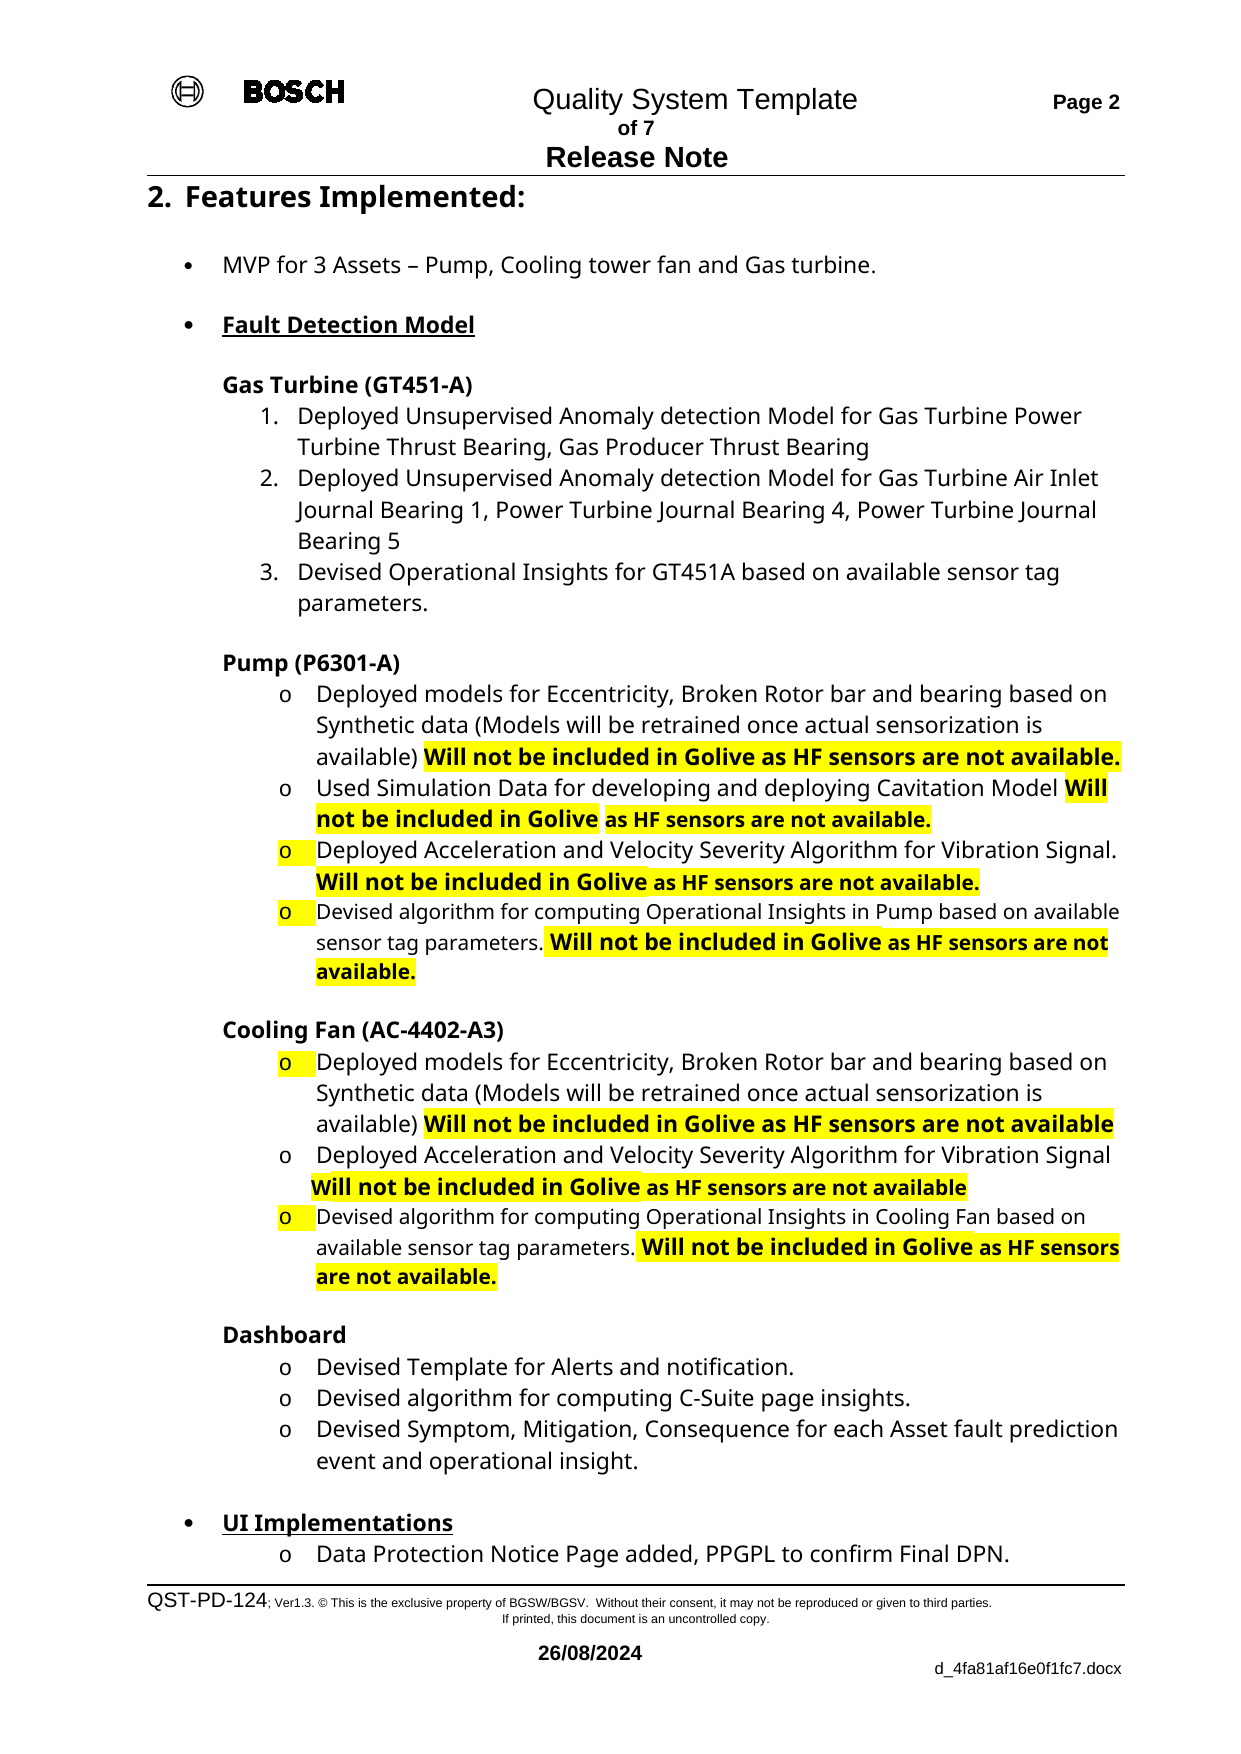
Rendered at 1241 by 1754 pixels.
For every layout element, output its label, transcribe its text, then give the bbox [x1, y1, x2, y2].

list Devised Operational Insights for GT451A based on available sensor tag parameters. [259, 556, 1125, 647]
list UI Implementations [184, 1507, 1125, 1538]
text Gas Turbine (GT451-A) [222, 369, 1125, 400]
list Used Simulation Data for developing and deploying Cavitation Model Will not be included in Golive as HF sensors are not available. [278, 772, 1125, 834]
list Deployed models for Eccentricity, Broken Rotor bar and bearing based on Synthetic data (Models will be retrained once actual sensorization is available) Will not be included in Golive as HF sensors are not available [278, 1046, 1125, 1139]
list Devised algorithm for computing Operational Insights in Cooling Fan based on available sensor tag parameters. Will not be included in Golive as HF sensors are not available. [278, 1202, 1125, 1291]
list Data Protection Notice Page added, PPGPL to confirm Final DPN. [278, 1538, 1125, 1570]
text Will not be included in Golive as HF sensors are not available [641, 1171, 1125, 1202]
text Dashboard [222, 1319, 1125, 1351]
text Cooling Fan (AC-4402-A3) [222, 1014, 1125, 1046]
list Devised algorithm for computing Operational Insights in Pump based on available sensor tag parameters. Will not be included in Golive as HF sensors are not available. [278, 897, 1125, 986]
list Deployed models for Eccentricity, Broken Rotor bar and bearing based on Synthetic data (Models will be retrained once actual sensorization is available) Will not be included in Golive as HF sensors are not available. [278, 678, 1125, 772]
list MVP for 3 Assets – Pump, Cooling tower fan and Gas turbine. [184, 249, 1125, 281]
list Devised Symptom, Mitigation, Consequence for each Asset fault prediction event and operational insight. [278, 1413, 1125, 1476]
list Fault Detection Model [184, 309, 1125, 340]
list Devised algorithm for computing C-Suite page insights. [278, 1382, 1125, 1413]
list Devised Template for Alerts and notification. [278, 1351, 1125, 1382]
list Deployed Acceleration and Velocity Severity Algorithm for Vibration Signal. Will not be included in Golive as HF sensors are not available. [278, 834, 1125, 897]
text Pump (P6301-A) [222, 647, 1125, 678]
list Deployed Acceleration and Velocity Severity Algorithm for Vibration Signal [278, 1139, 1125, 1171]
list Deployed Unsupervised Anomaly detection Model for Gas Turbine Power Turbine Thrust Bearing, Gas Producer Thrust Bearing [259, 400, 1125, 462]
list Deployed Unsupervised Anomaly detection Model for Gas Turbine Air Inlet Journal Bearing 1, Power Turbine Journal Bearing 4, Power Turbine Journal Bearing 5 [259, 462, 1125, 556]
subtitle Features Implemented: [147, 176, 1125, 216]
